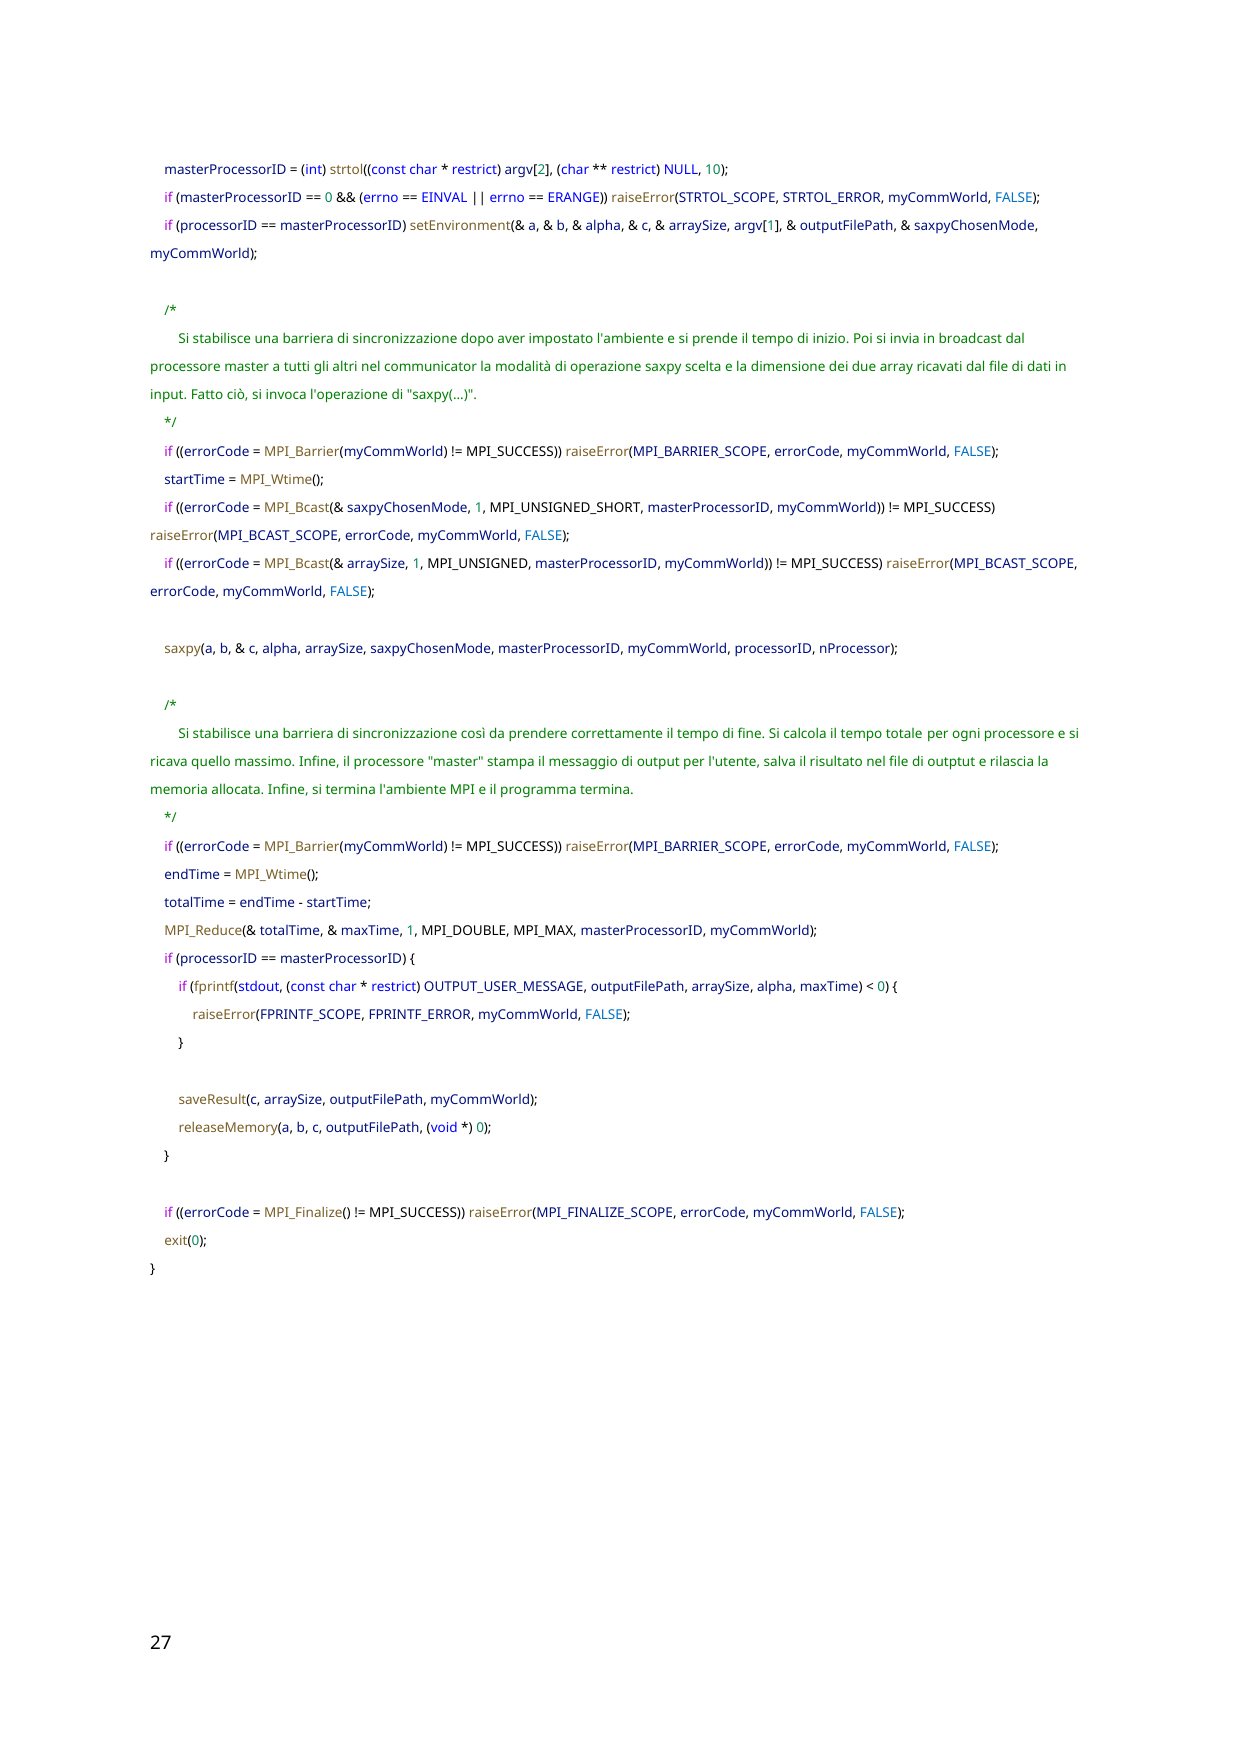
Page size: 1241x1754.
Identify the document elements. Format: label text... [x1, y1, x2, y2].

text saxpy(a, b, & c, alpha, arraySize, saxpyChosenMode, masterProcessorID, myCommWorld, processorID, nProcessor); [150, 629, 1090, 657]
text if (processorID == masterProcessorID) { [150, 939, 1090, 967]
text releaseMemory(a, b, c, outputFilePath, (void *) 0); [150, 1108, 1090, 1136]
text } [150, 1136, 1090, 1164]
text totalTime = endTime - startTime; [150, 883, 1090, 911]
text /* [150, 291, 1090, 319]
text Si stabilisce una barriera di sincronizzazione dopo aver impostato l'ambiente e si prende il tempo di inizio. Poi si invia in broadcast dal processore master a tutti gli altri nel communicator la modalità di operazione saxpy scelta e la dimensione dei due array ricavati dal file di dati in input. Fatto ciò, si invoca l'operazione di "saxpy(...)". [150, 319, 1090, 404]
text */ [150, 404, 1090, 432]
text } [150, 1249, 1090, 1277]
text if (fprintf(stdout, (const char * restrict) OUTPUT_USER_MESSAGE, outputFilePath, arraySize, alpha, maxTime) < 0) { [150, 967, 1090, 996]
text */ [150, 799, 1090, 827]
text startTime = MPI_Wtime(); [150, 460, 1090, 488]
text exit(0); [150, 1221, 1090, 1249]
text raiseError(FPRINTF_SCOPE, FPRINTF_ERROR, myCommWorld, FALSE); [150, 996, 1090, 1024]
text MPI_Reduce(& totalTime, & maxTime, 1, MPI_DOUBLE, MPI_MAX, masterProcessorID, myCommWorld); [150, 911, 1090, 939]
text if ((errorCode = MPI_Bcast(& arraySize, 1, MPI_UNSIGNED, masterProcessorID, myCommWorld)) != MPI_SUCCESS) raiseError(MPI_BCAST_SCOPE, errorCode, myCommWorld, FALSE); [150, 544, 1090, 601]
text if ((errorCode = MPI_Barrier(myCommWorld) != MPI_SUCCESS)) raiseError(MPI_BARRIER_SCOPE, errorCode, myCommWorld, FALSE); [150, 432, 1090, 460]
text if (masterProcessorID == 0 && (errno == EINVAL || errno == ERANGE)) raiseError(STRTOL_SCOPE, STRTOL_ERROR, myCommWorld, FALSE); [150, 178, 1090, 206]
text masterProcessorID = (int) strtol((const char * restrict) argv[2], (char ** restrict) NULL, 10); [150, 150, 1090, 178]
text } [150, 1024, 1090, 1052]
text Si stabilisce una barriera di sincronizzazione così da prendere correttamente il tempo di fine. Si calcola il tempo totale per ogni processore e si ricava quello massimo. Infine, il processore "master" stampa il messaggio di output per l'utente, salva il risultato nel file di outptut e rilascia la memoria allocata. Infine, si termina l'ambiente MPI e il programma termina. [150, 714, 1090, 799]
text if (processorID == masterProcessorID) setEnvironment(& a, & b, & alpha, & c, & arraySize, argv[1], & outputFilePath, & saxpyChosenMode, myCommWorld); [150, 206, 1090, 262]
text /* [150, 686, 1090, 714]
text if ((errorCode = MPI_Bcast(& saxpyChosenMode, 1, MPI_UNSIGNED_SHORT, masterProcessorID, myCommWorld)) != MPI_SUCCESS) raiseError(MPI_BCAST_SCOPE, errorCode, myCommWorld, FALSE); [150, 488, 1090, 544]
text if ((errorCode = MPI_Finalize() != MPI_SUCCESS)) raiseError(MPI_FINALIZE_SCOPE, errorCode, myCommWorld, FALSE); [150, 1193, 1090, 1221]
text saveResult(c, arraySize, outputFilePath, myCommWorld); [150, 1080, 1090, 1108]
text if ((errorCode = MPI_Barrier(myCommWorld) != MPI_SUCCESS)) raiseError(MPI_BARRIER_SCOPE, errorCode, myCommWorld, FALSE); [150, 827, 1090, 855]
text endTime = MPI_Wtime(); [150, 855, 1090, 883]
